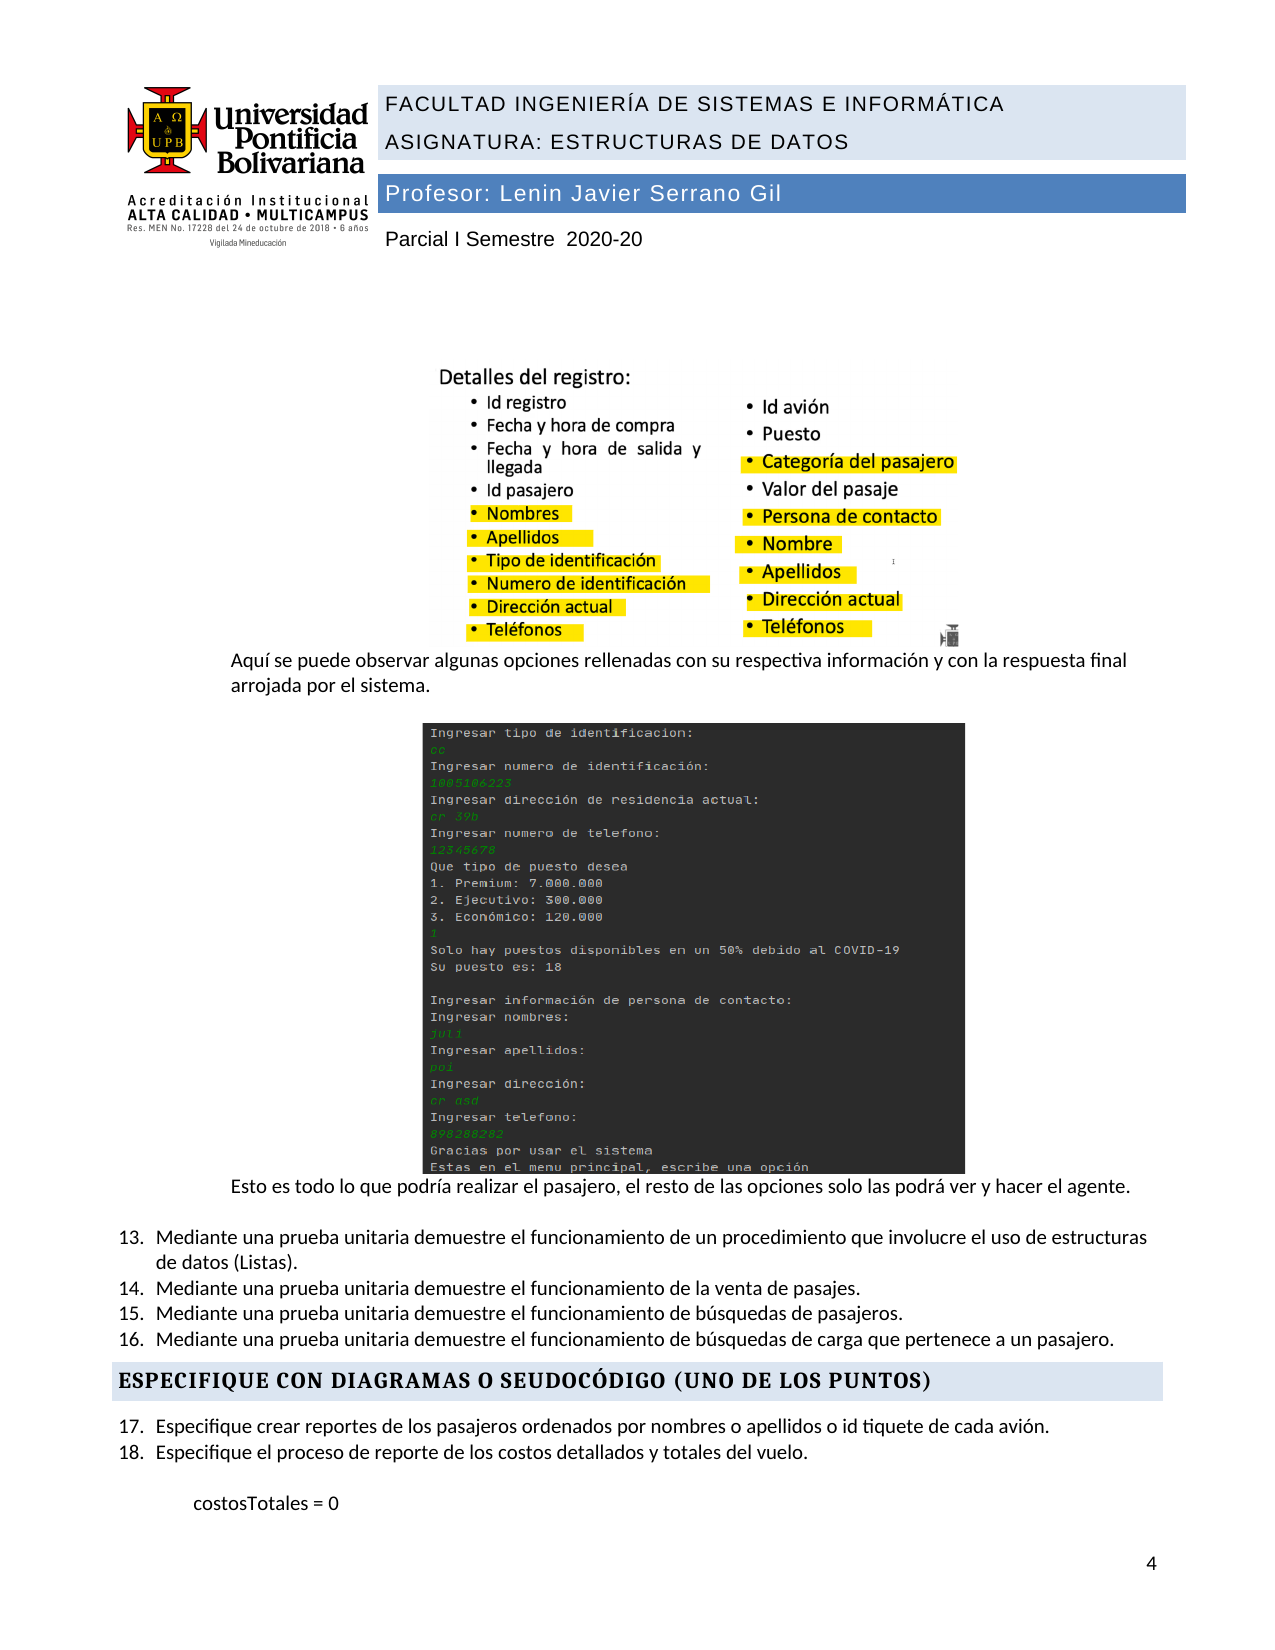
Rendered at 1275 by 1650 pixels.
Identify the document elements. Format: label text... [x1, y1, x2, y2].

list Mediante una prueba unitaria demuestre el funcionamiento de la venta de pasajes. [118, 1275, 1157, 1300]
picture [422, 723, 966, 1174]
list Mediante una prueba unitaria demuestre el funcionamiento de búsquedas de carga que pertenece a un pasajero. [118, 1326, 1157, 1351]
list costosTotales = 0 [193, 1490, 1157, 1515]
text Esto es todo lo que podría realizar el pasajero, el resto de las opciones solo las podrá ver y hacer el agente. [231, 1173, 1157, 1199]
text Aquí se puede observar algunas opciones rellenadas con su respectiva información y con la respuesta final arrojada por el sistema. [231, 647, 1157, 698]
list Especifique el proceso de reporte de los costos detallados y totales del vuelo. [118, 1439, 1157, 1464]
subtitle Especifique con diagramas o seudocódigo (uno de los PUNTOs) [118, 1368, 1157, 1394]
list Mediante una prueba unitaria demuestre el funcionamiento de búsquedas de pasajeros. [118, 1300, 1157, 1326]
list Mediante una prueba unitaria demuestre el funcionamiento de un procedimiento que involucre el uso de estructuras de datos (Listas). [118, 1224, 1157, 1275]
picture [429, 359, 959, 647]
list Especifique crear reportes de los pasajeros ordenados por nombres o apellidos o id tiquete de cada avión. [118, 1414, 1157, 1439]
picture [125, 85, 371, 250]
